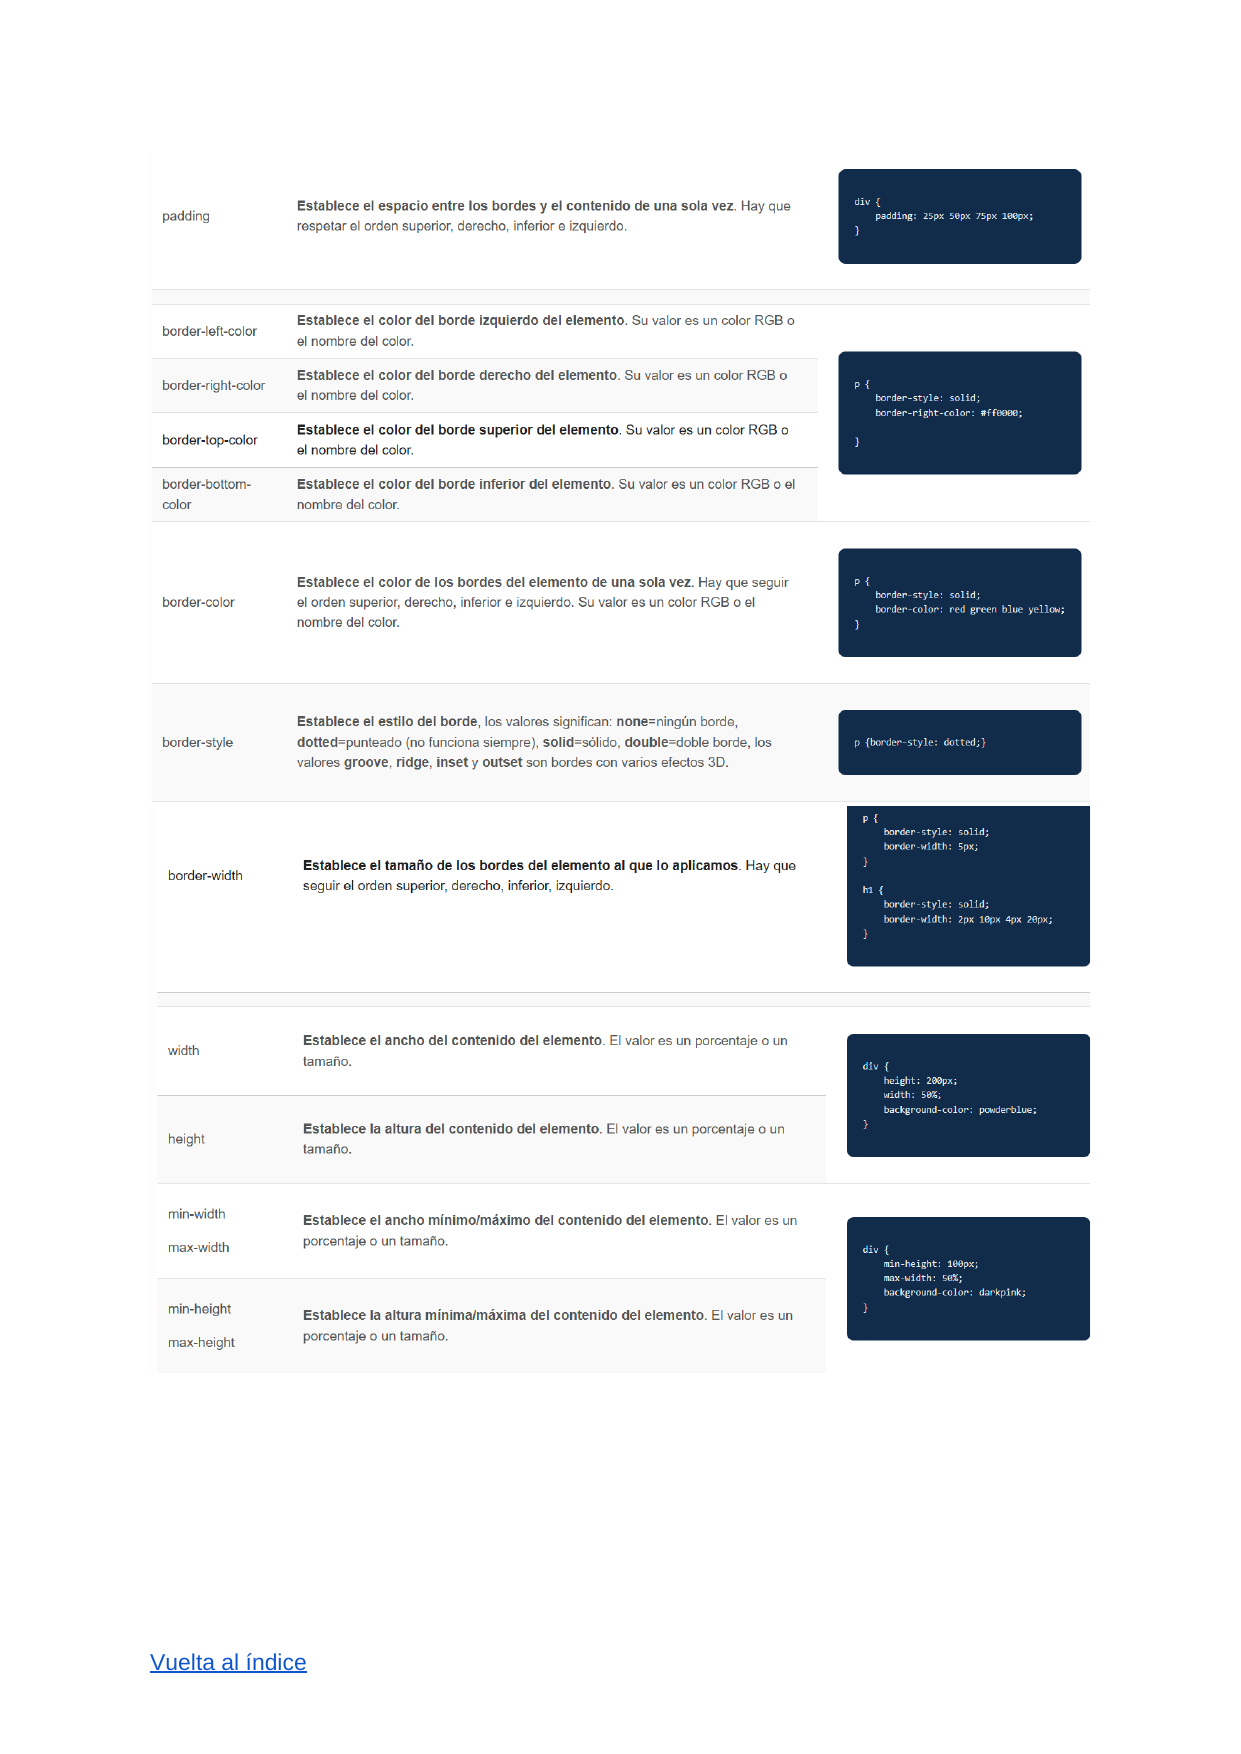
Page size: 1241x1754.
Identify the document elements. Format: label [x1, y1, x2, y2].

picture [150, 150, 1091, 802]
picture [150, 806, 1091, 1373]
